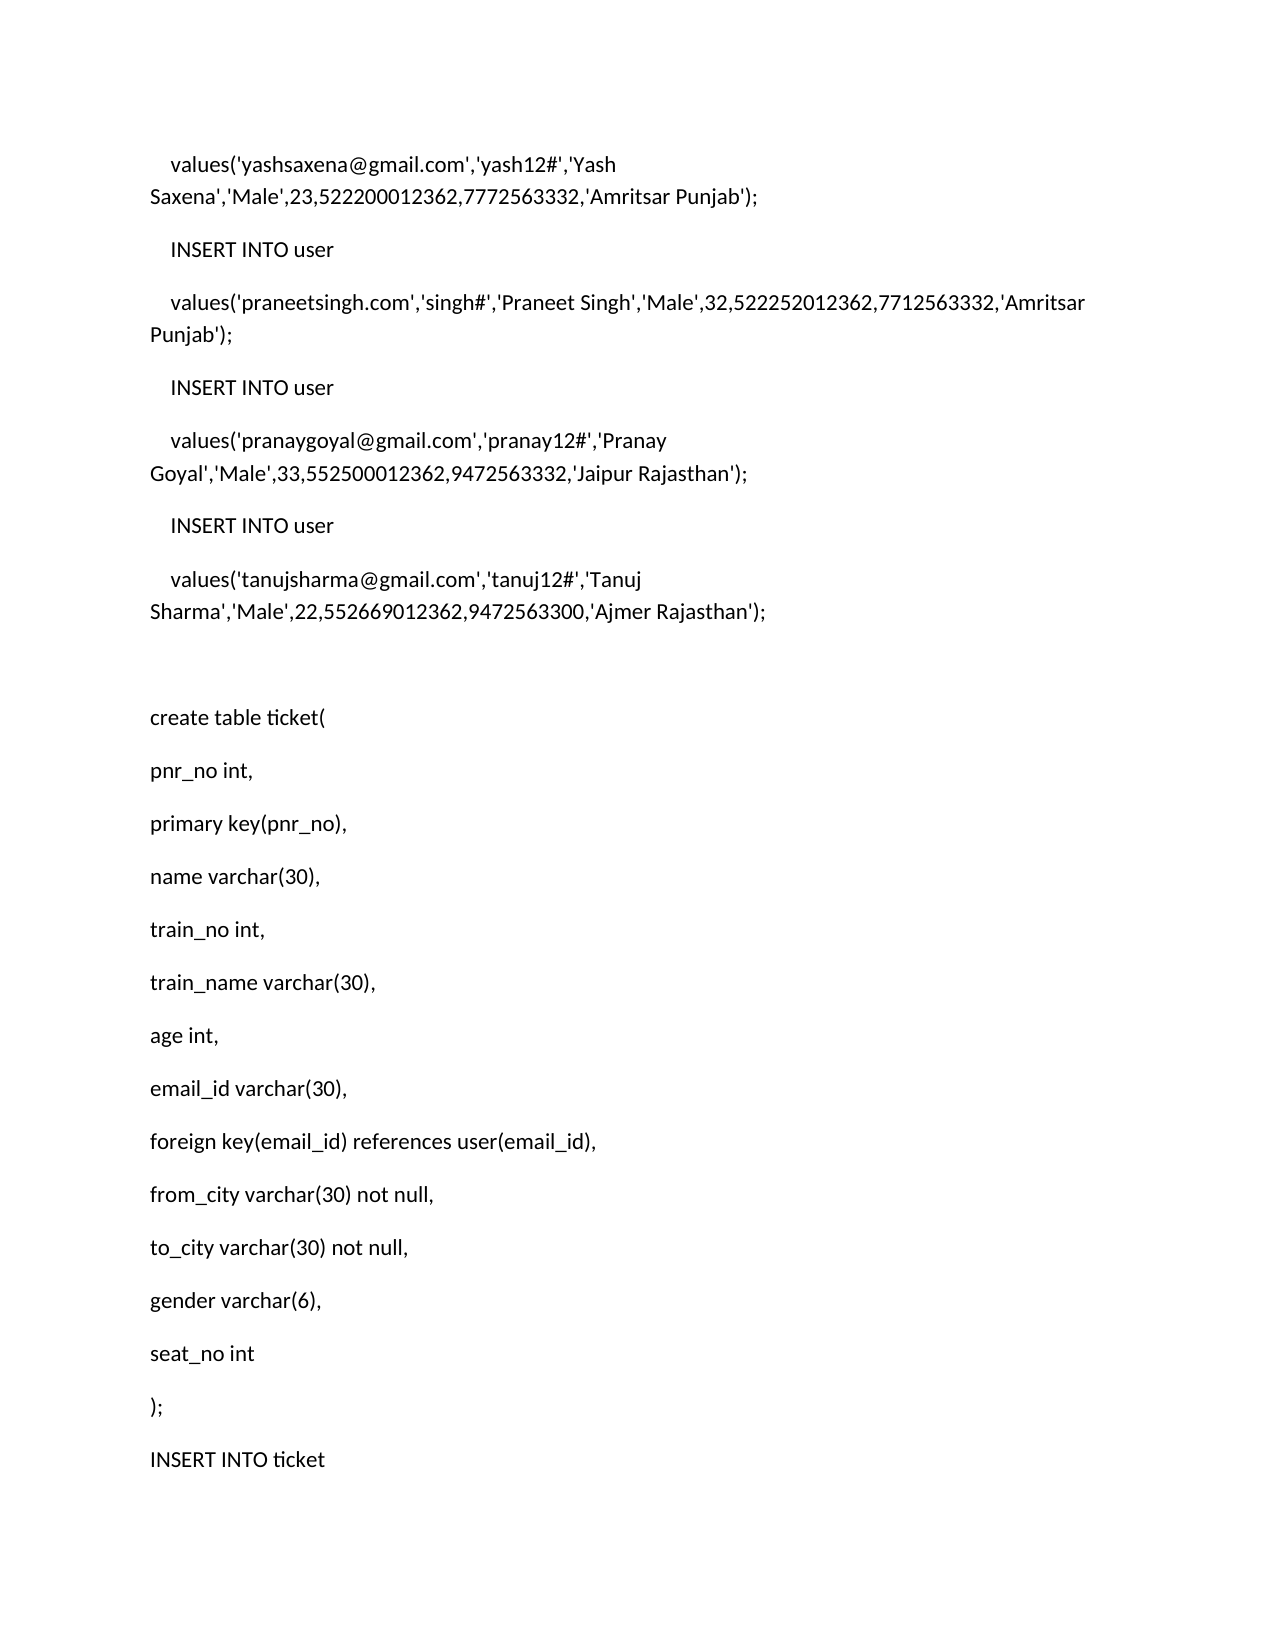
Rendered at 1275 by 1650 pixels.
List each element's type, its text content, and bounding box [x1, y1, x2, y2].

text email_id varchar(30), [150, 1074, 1125, 1102]
text seat_no int [150, 1339, 1125, 1367]
text values('pranaygoyal@gmail.com','pranay12#','Pranay Goyal','Male',33,552500012362,9472563332,'Jaipur Rajasthan'); [150, 426, 1125, 487]
text to_city varchar(30) not null, [150, 1233, 1125, 1261]
text INSERT INTO ticket [150, 1445, 1125, 1473]
text primary key(pnr_no), [150, 809, 1125, 837]
text ); [150, 1392, 1125, 1420]
text INSERT INTO user [150, 373, 1125, 401]
text create table ticket( [150, 703, 1125, 731]
text INSERT INTO user [150, 512, 1125, 540]
text values('praneetsingh.com','singh#','Praneet Singh','Male',32,522252012362,7712563332,'Amritsar Punjab'); [150, 288, 1125, 348]
text train_no int, [150, 915, 1125, 943]
text values('yashsaxena@gmail.com','yash12#','Yash Saxena','Male',23,522200012362,7772563332,'Amritsar Punjab'); [150, 150, 1125, 210]
text name varchar(30), [150, 862, 1125, 890]
text foreign key(email_id) references user(email_id), [150, 1127, 1125, 1155]
text values('tanujsharma@gmail.com','tanuj12#','Tanuj Sharma','Male',22,552669012362,9472563300,'Ajmer Rajasthan'); [150, 565, 1125, 625]
text age int, [150, 1021, 1125, 1049]
text from_city varchar(30) not null, [150, 1180, 1125, 1208]
text INSERT INTO user [150, 235, 1125, 263]
text pnr_no int, [150, 756, 1125, 784]
text train_name varchar(30), [150, 968, 1125, 996]
text gender varchar(6), [150, 1286, 1125, 1314]
